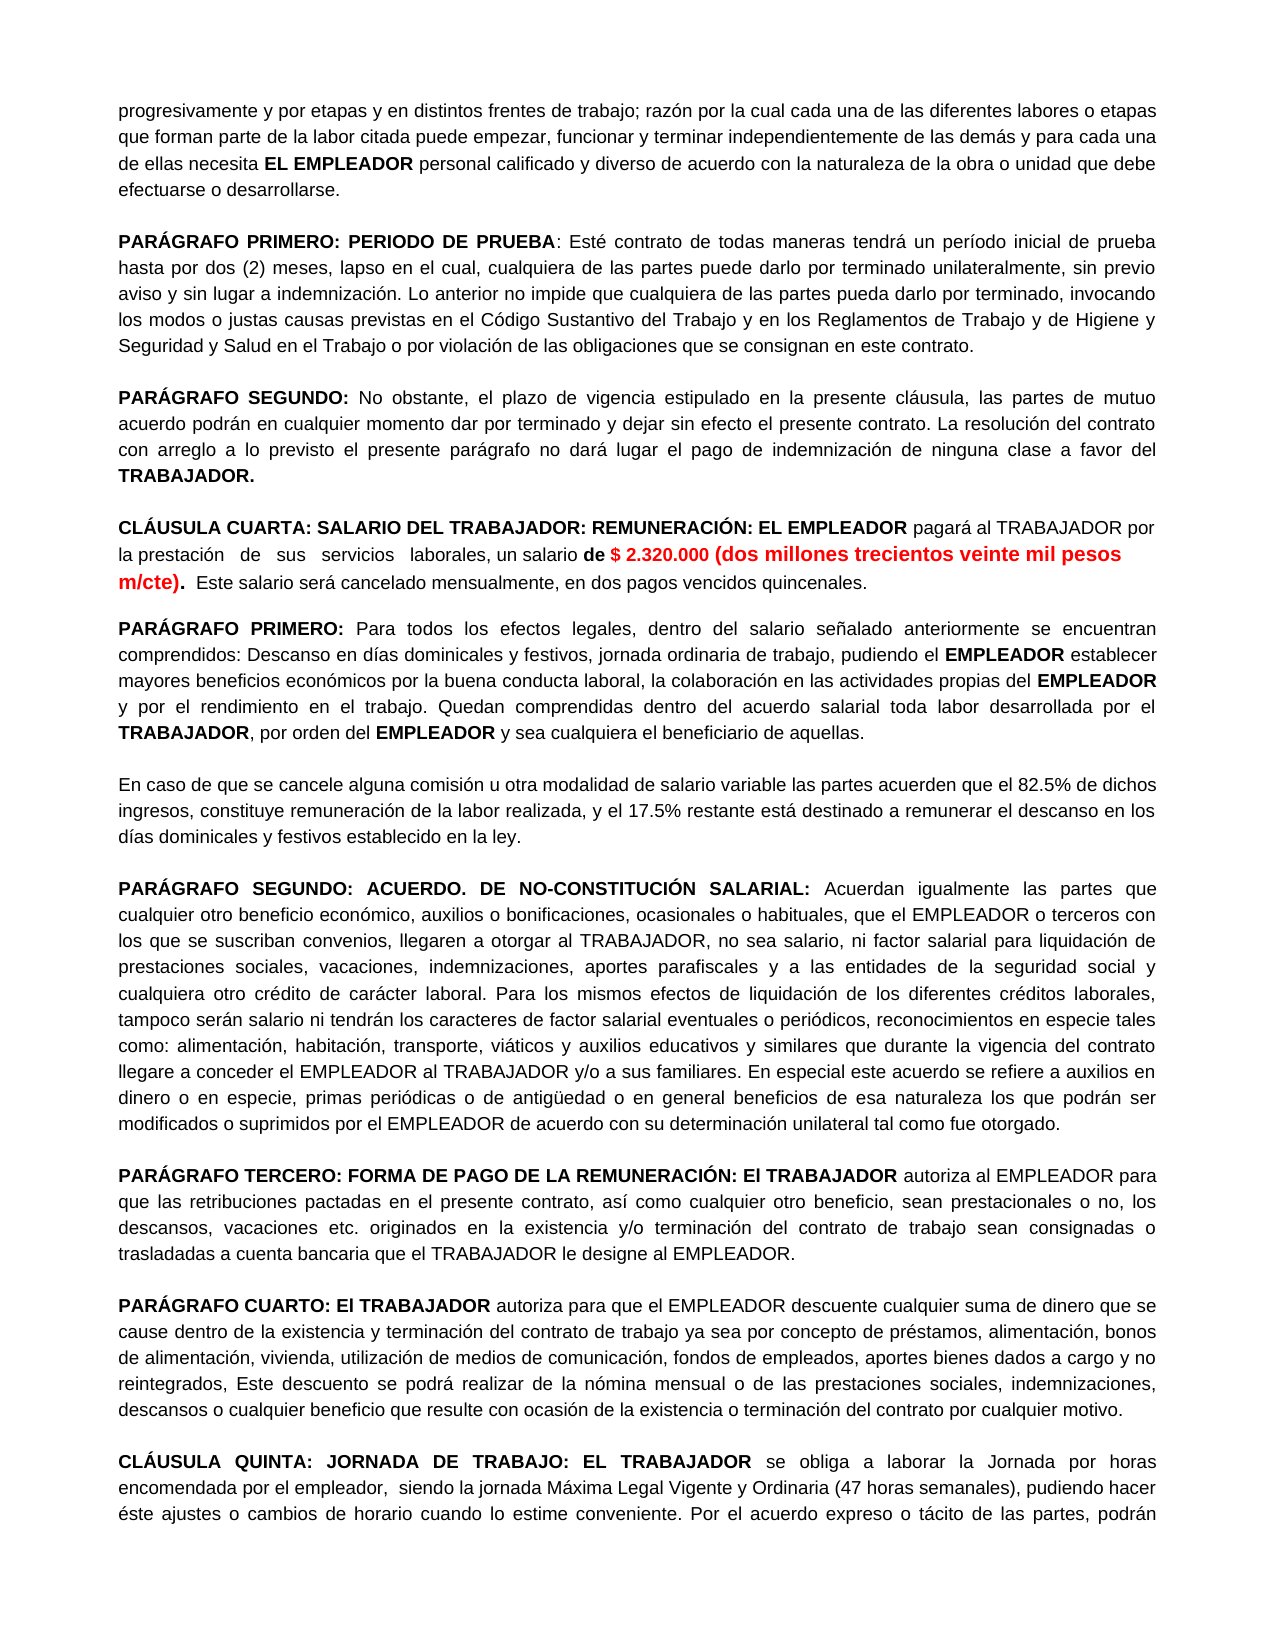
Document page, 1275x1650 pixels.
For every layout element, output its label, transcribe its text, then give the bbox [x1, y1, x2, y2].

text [118, 100, 1157, 200]
text PARÁGRAFO CUARTO: El TRABAJADOR autoriza para que el EMPLEADOR descuente cualquier suma de dinero que se cause dentro de la existencia y terminación del contrato de trabajo ya sea por concepto de préstamos, alimentación, bonos de alimentación, vivienda, utilización de medios de comunicación, fondos de empleados, aportes bienes dados a cargo y no reintegrados, Este descuento se podrá realizar de la nómina mensual o de las prestaciones sociales, indemnizaciones, descansos o cualquier beneficio que resulte con ocasión de la existencia o terminación del contrato por cualquier motivo. [118, 1295, 1157, 1421]
text PARÁGRAFO SEGUNDO: ACUERDO. DE NO-CONSTITUCIÓN SALARIAL: Acuerdan igualmente las partes que cualquier otro beneficio económico, auxilios o bonificaciones, ocasionales o habituales, que el EMPLEADOR o terceros con los que se suscriban convenios, llegaren a otorgar al TRABAJADOR, no sea salario, ni factor salarial para liquidación de prestaciones sociales, vacaciones, indemnizaciones, aportes parafiscales y a las entidades de la seguridad social y cualquiera otro crédito de carácter laboral. Para los mismos efectos de liquidación de los diferentes créditos laborales, tampoco serán salario ni tendrán los caracteres de factor salarial eventuales o periódicos, reconocimientos en especie tales como: alimentación, habitación, transporte, viáticos y auxilios educativos y similares que durante la vigencia del contrato llegare a conceder el EMPLEADOR al TRABAJADOR y/o a sus familiares. En especial este acuerdo se refiere a auxilios en dinero o en especie, primas periódicas o de antigüedad o en general beneficios de esa naturaleza los que podrán ser modificados o suprimidos por el EMPLEADOR de acuerdo con su determinación unilateral tal como fue otorgado. [118, 878, 1157, 1134]
text PARÁGRAFO TERCERO: FORMA DE PAGO DE LA REMUNERACIÓN: El TRABAJADOR autoriza al EMPLEADOR para que las retribuciones pactadas en el presente contrato, así como cualquier otro beneficio, sean prestacionales o no, los descansos, vacaciones etc. originados en la existencia y/o terminación del contrato de trabajo sean consignadas o trasladadas a cuenta bancaria que el TRABAJADOR le designe al EMPLEADOR. [118, 1165, 1157, 1264]
text En caso de que se cancele alguna comisión u otra modalidad de salario variable las partes acuerden que el 82.5% de dichos ingresos, constituye remuneración de la labor realizada, y el 17.5% restante está destinado a remunerar el descanso en los días dominicales y festivos establecido en la ley. [118, 774, 1157, 848]
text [118, 1451, 1157, 1525]
text PARÁGRAFO SEGUNDO: No obstante, el plazo de vigencia estipulado en la presente cláusula, las partes de mutuo acuerdo podrán en cualquier momento dar por terminado y dejar sin efecto el presente contrato. La resolución del contrato con arreglo a lo previsto el presente parágrafo no dará lugar el pago de indemnización de ninguna clase a favor del TRABAJADOR. [118, 387, 1157, 486]
text CLÁUSULA CUARTA: SALARIO DEL TRABAJADOR: REMUNERACIÓN: EL EMPLEADOR pagará al TRABAJADOR por la prestación de sus servicios laborales, un salario de $ 2.320.000 (dos millones trecientos veinte mil pesos m/cte). Este salario será cancelado mensualmente, en dos pagos vencidos quincenales. [118, 517, 1157, 593]
text PARÁGRAFO PRIMERO: Para todos los efectos legales, dentro del salario señalado anteriormente se encuentran comprendidos: Descanso en días dominicales y festivos, jornada ordinaria de trabajo, pudiendo el EMPLEADOR establecer mayores beneficios económicos por la buena conducta laboral, la colaboración en las actividades propias del EMPLEADOR y por el rendimiento en el trabajo. Quedan comprendidas dentro del acuerdo salarial toda labor desarrollada por el TRABAJADOR, por orden del EMPLEADOR y sea cualquiera el beneficiario de aquellas. [118, 618, 1157, 743]
